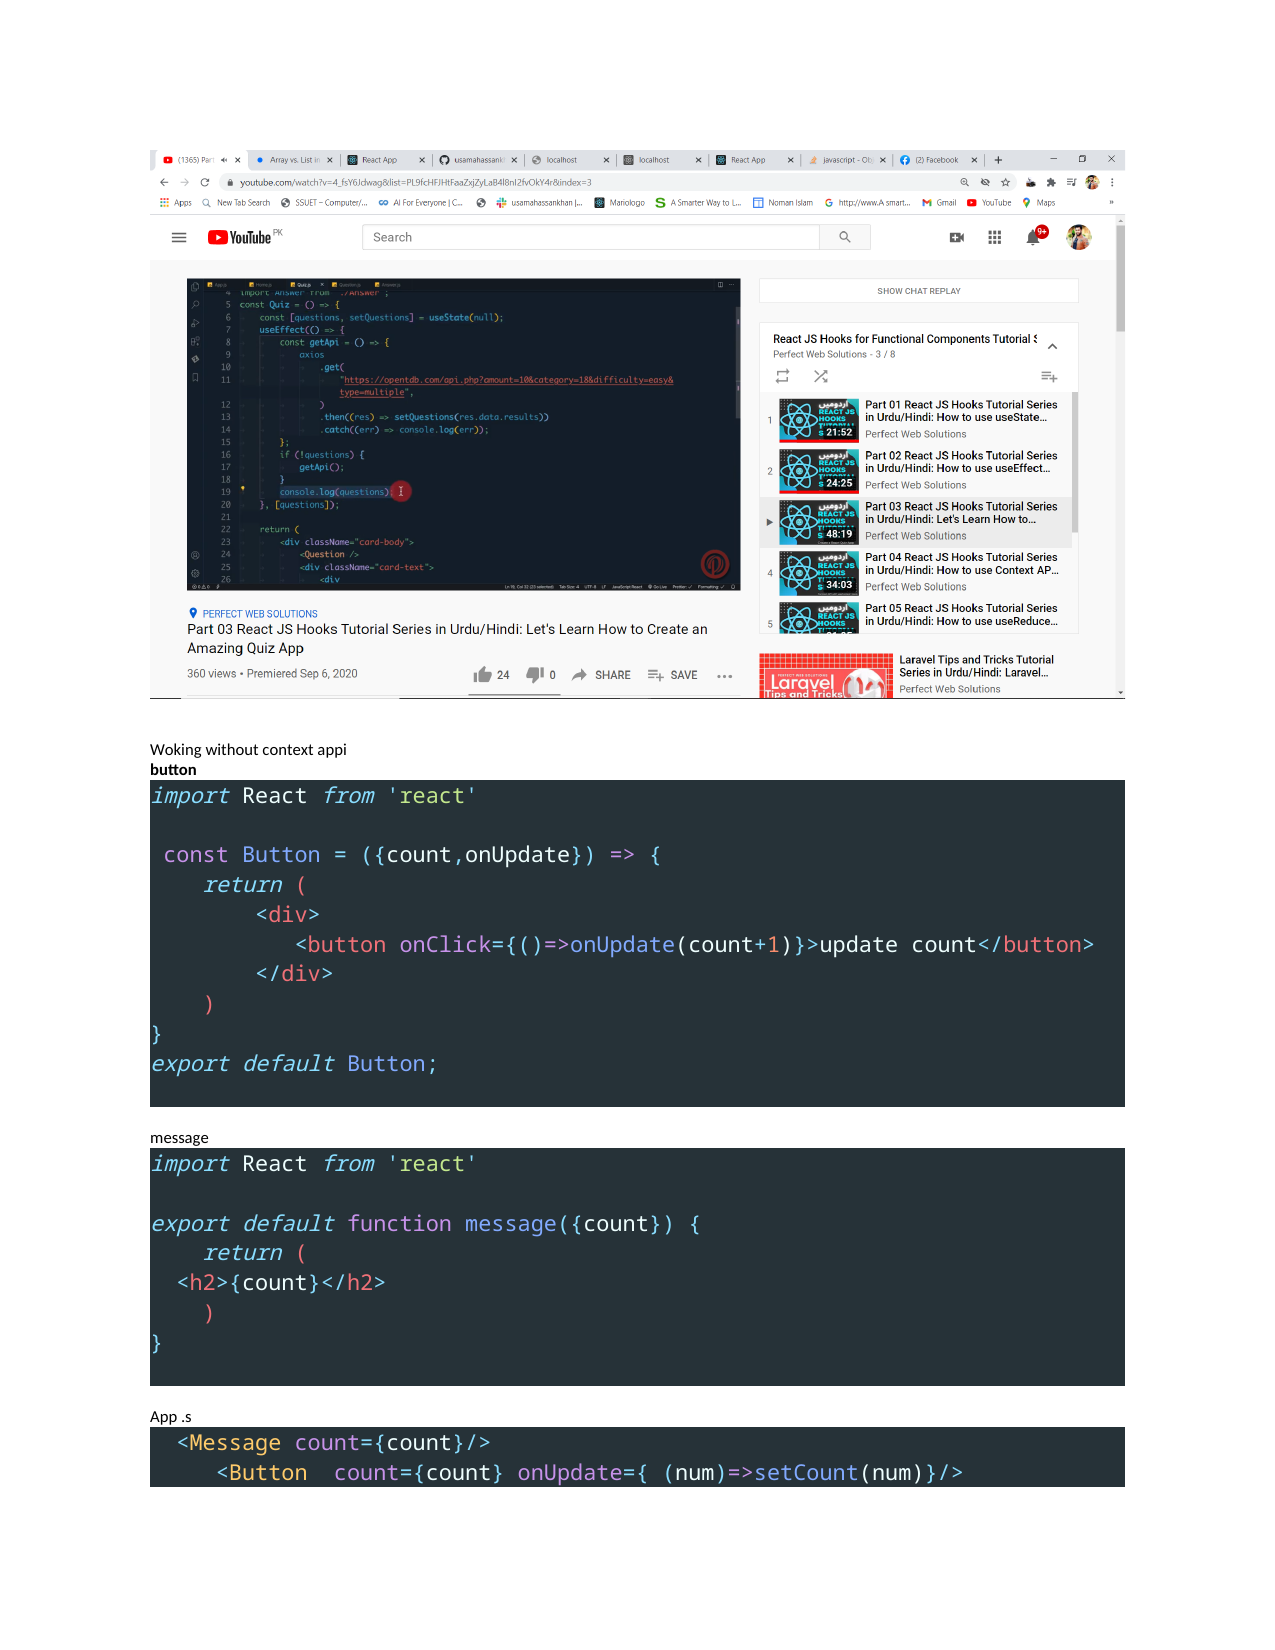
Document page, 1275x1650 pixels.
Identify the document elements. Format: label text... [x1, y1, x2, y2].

text </div> [150, 958, 1125, 988]
text message [150, 1128, 1125, 1148]
text <Message count={count}/> [150, 1427, 1125, 1457]
text Woking without context appi [150, 739, 1125, 759]
text } [150, 1018, 1125, 1048]
text <button onClick={()=>onUpdate(count+1)}>update count</button> [150, 929, 1125, 958]
text } [150, 1327, 1125, 1357]
text App .s [150, 1407, 1125, 1427]
text <h2>{count}</h2> [150, 1267, 1125, 1297]
text return ( [150, 869, 1125, 899]
text ) [150, 988, 1125, 1018]
text export default Button; [150, 1048, 1125, 1078]
picture [150, 150, 1125, 699]
text const Button = ({count,onUpdate}) => { [150, 839, 1125, 869]
text ) [150, 1297, 1125, 1327]
text import React from 'react' [150, 780, 1125, 809]
text import React from 'react' [150, 1148, 1125, 1178]
text <div> [150, 899, 1125, 929]
text button [150, 759, 1125, 780]
text export default function message({count}) { [150, 1208, 1125, 1237]
text <Button count={count} onUpdate={ (num)=>setCount(num)}/> [150, 1457, 1125, 1487]
text return ( [150, 1237, 1125, 1267]
